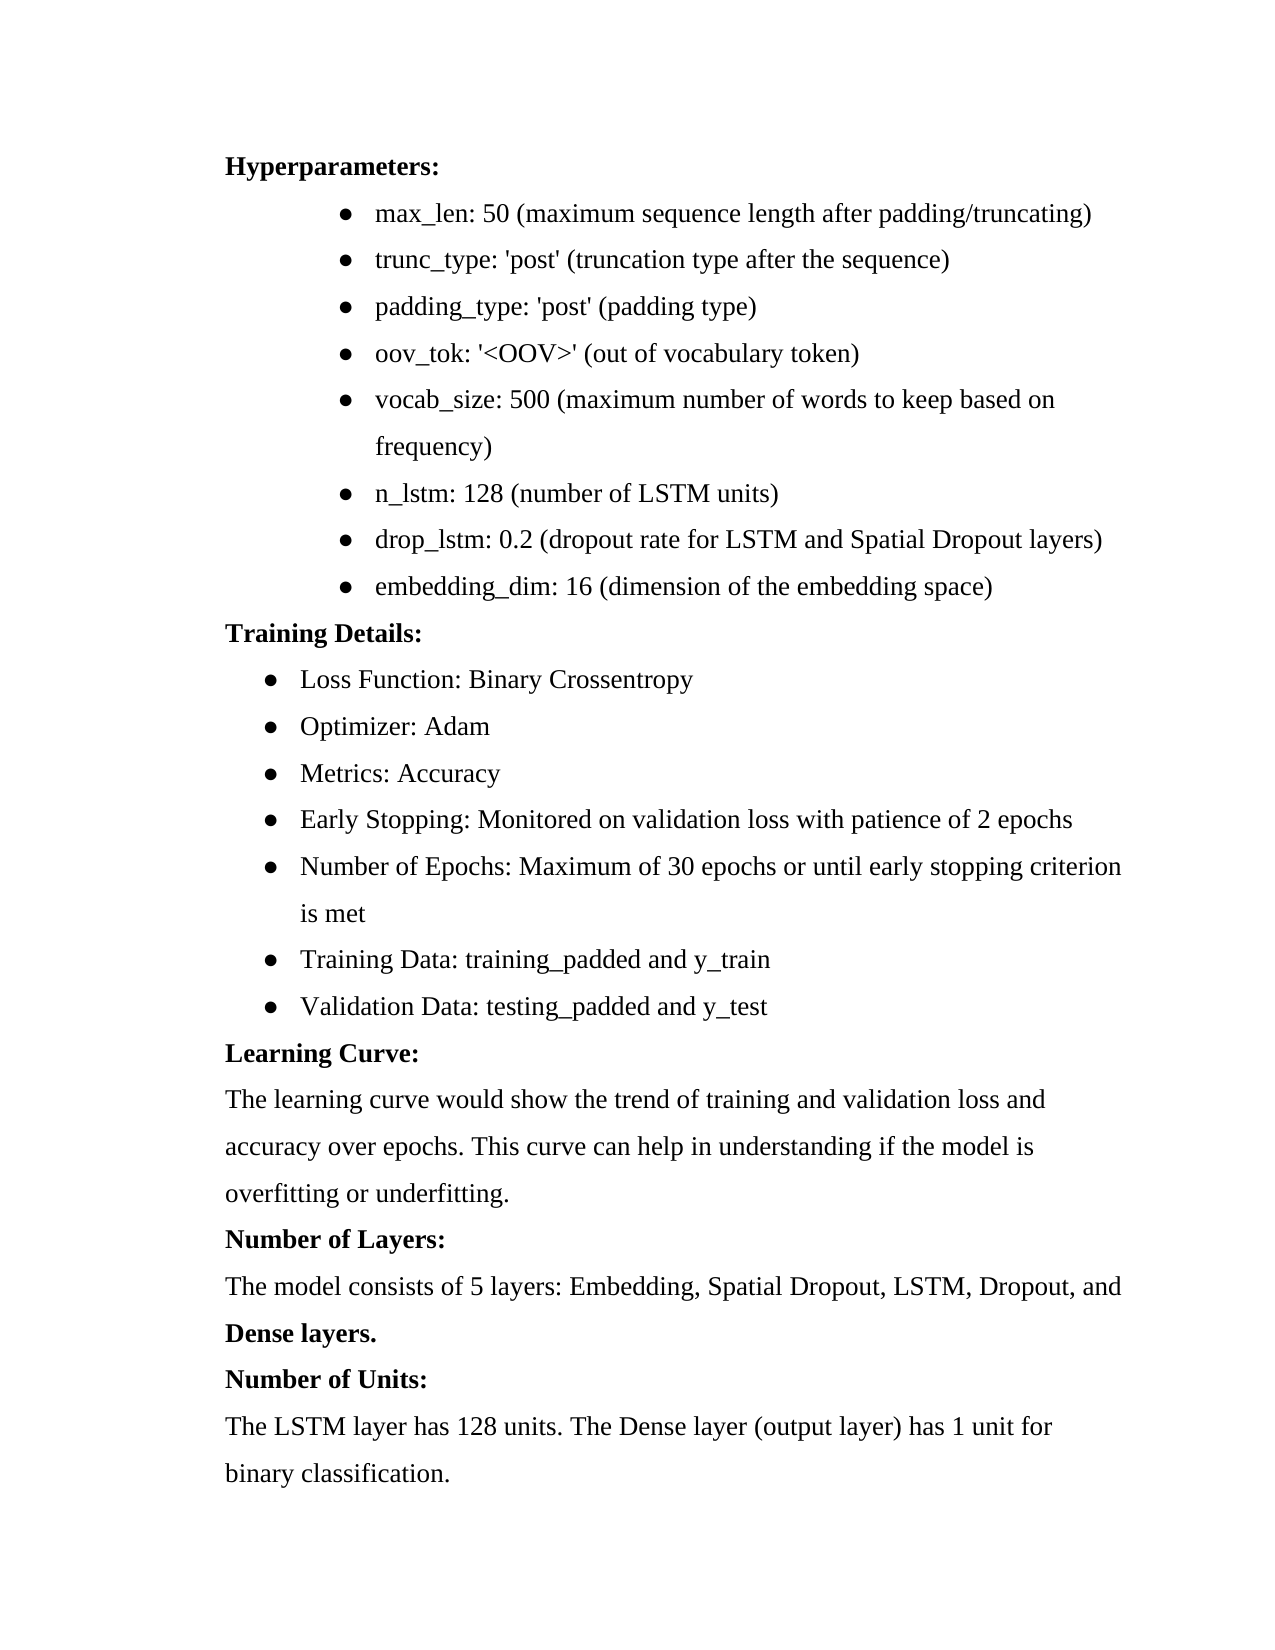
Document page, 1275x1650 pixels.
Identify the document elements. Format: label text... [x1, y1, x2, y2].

list trunc_type: 'post' (truncation type after the sequence) [337, 243, 1125, 274]
text Number of Units: [225, 1363, 1125, 1394]
text The LSTM layer has 128 units. The Dense layer (output layer) has 1 unit for binary classification. [225, 1410, 1125, 1488]
list Training Data: training_padded and y_train [262, 943, 1125, 974]
list Optimizer: Adam [262, 710, 1125, 741]
list max_len: 50 (maximum sequence length after padding/truncating) [337, 197, 1125, 228]
text Hyperparameters: [225, 150, 1125, 181]
list padding_type: 'post' (padding type) [337, 290, 1125, 321]
text The learning curve would show the trend of training and validation loss and accuracy over epochs. This curve can help in understanding if the model is overfitting or underfitting. [225, 1083, 1125, 1208]
list Loss Function: Binary Crossentropy [262, 663, 1125, 694]
list oov_tok: '<OOV>' (out of vocabulary token) [337, 337, 1125, 368]
list Number of Epochs: Maximum of 30 epochs or until early stopping criterion is met [262, 850, 1125, 928]
list Early Stopping: Monitored on validation loss with patience of 2 epochs [262, 803, 1125, 834]
text Number of Layers: [225, 1223, 1125, 1254]
text The model consists of 5 layers: Embedding, Spatial Dropout, LSTM, Dropout, and Dense layers. [225, 1270, 1125, 1348]
text Training Details: [225, 617, 1125, 648]
list drop_lstm: 0.2 (dropout rate for LSTM and Spatial Dropout layers) [337, 523, 1125, 554]
list embedding_dim: 16 (dimension of the embedding space) [337, 570, 1125, 601]
text Learning Curve: [225, 1037, 1125, 1068]
list Validation Data: testing_padded and y_test [262, 990, 1125, 1021]
list vocab_size: 500 (maximum number of words to keep based on frequency) [337, 383, 1125, 461]
list Metrics: Accuracy [262, 757, 1125, 788]
list n_lstm: 128 (number of LSTM units) [337, 477, 1125, 508]
